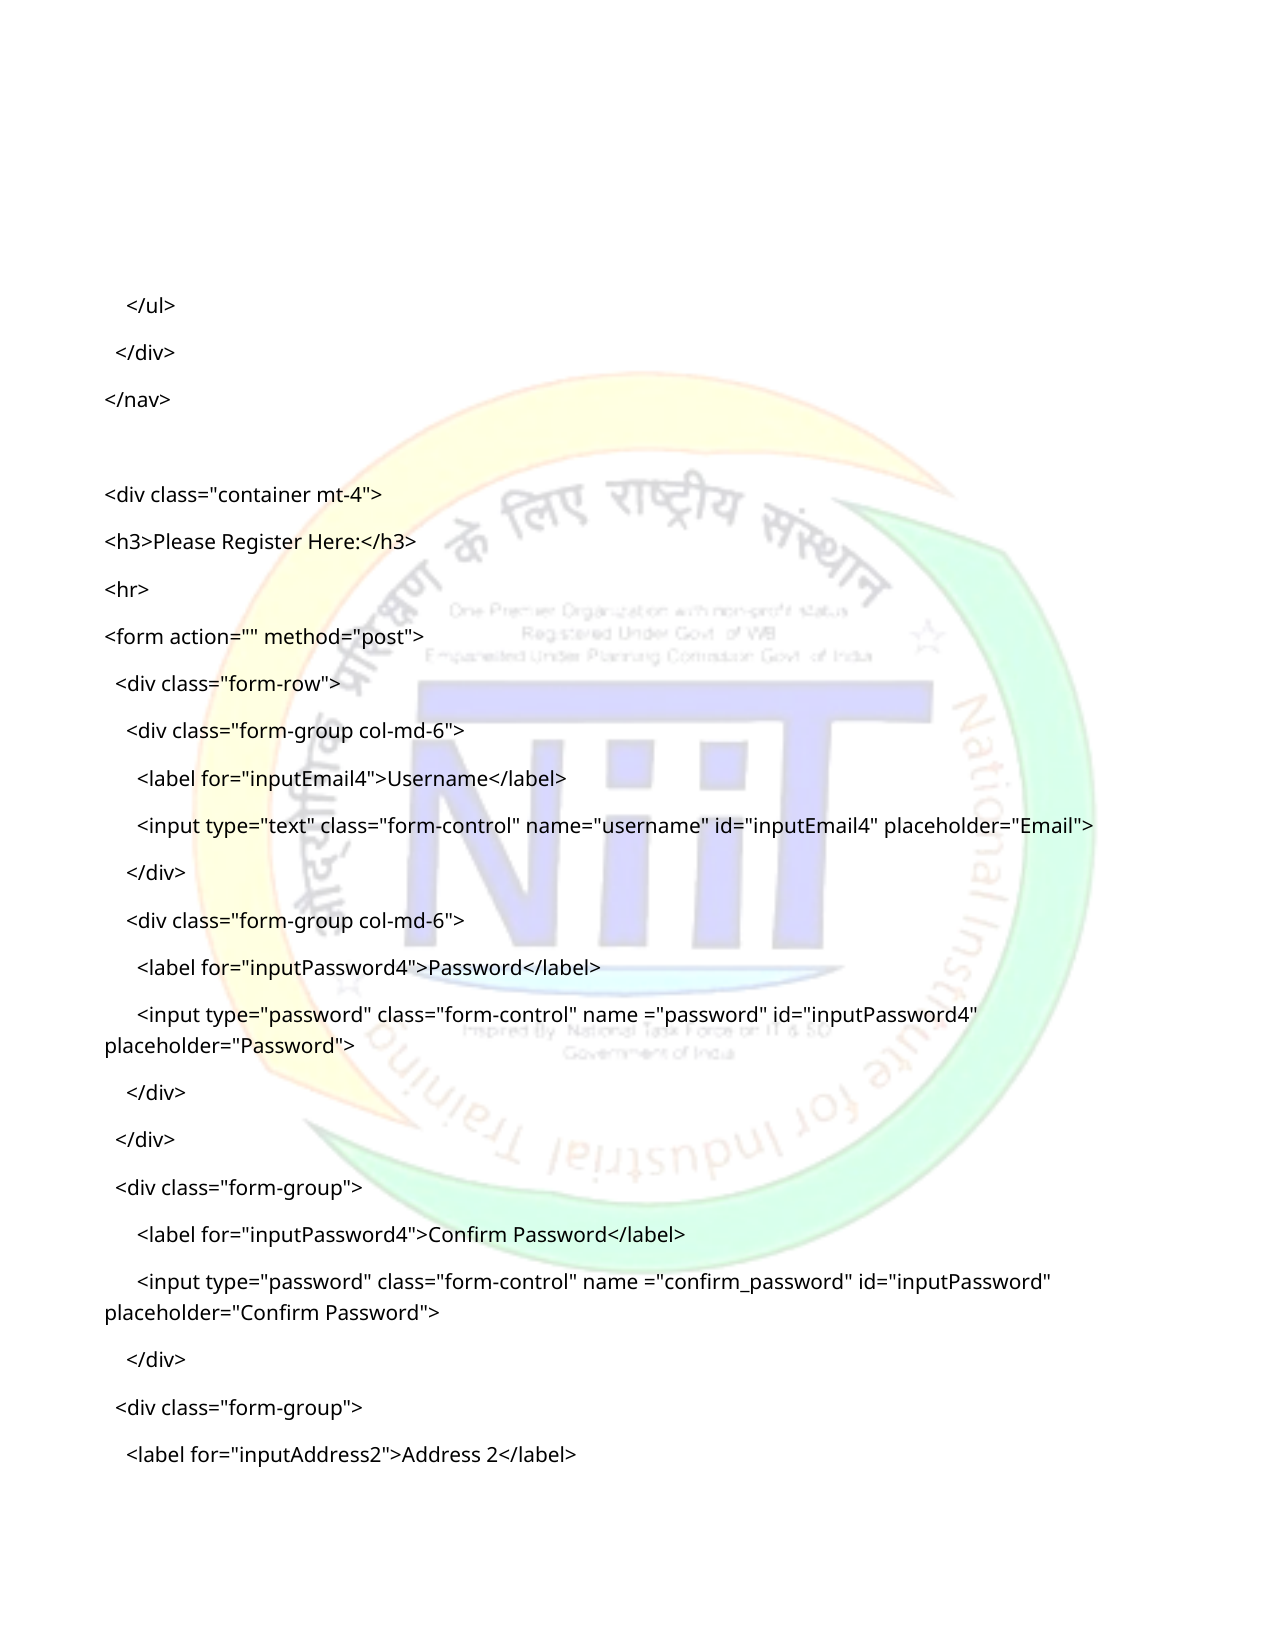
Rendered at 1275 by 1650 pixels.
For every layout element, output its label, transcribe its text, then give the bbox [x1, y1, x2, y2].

text </div> [104, 858, 1125, 887]
text <div class="container mt-4"> [104, 480, 1125, 509]
text <div class="form-group"> [104, 1173, 1125, 1201]
text <form action="" method="post"> [104, 622, 1125, 651]
text <input type="password" class="form-control" name ="confirm_password" id="inputPassword" placeholder="Confirm Password"> [104, 1267, 1125, 1327]
text <label for="inputPassword4">Password</label> [104, 953, 1125, 982]
text <label for="inputEmail4">Username</label> [104, 764, 1125, 792]
text <hr> [104, 575, 1125, 603]
text </div> [104, 1078, 1125, 1107]
text </div> [104, 1126, 1125, 1154]
text <div class="form-group col-md-6"> [104, 906, 1125, 934]
text <div class="form-group col-md-6"> [104, 717, 1125, 745]
text <h3>Please Register Here:</h3> [104, 527, 1125, 556]
text </ul> [104, 291, 1125, 319]
text </div> [104, 338, 1125, 367]
text <input type="password" class="form-control" name ="password" id="inputPassword4" placeholder="Password"> [104, 1000, 1125, 1059]
text <div class="form-group"> [104, 1393, 1125, 1421]
text <label for="inputPassword4">Confirm Password</label> [104, 1220, 1125, 1249]
text </div> [104, 1345, 1125, 1374]
text </nav> [104, 386, 1125, 414]
text <input type="text" class="form-control" name="username" id="inputEmail4" placeholder="Email"> [104, 811, 1125, 840]
text <div class="form-row"> [104, 669, 1125, 698]
text <label for="inputAddress2">Address 2</label> [104, 1440, 1125, 1468]
